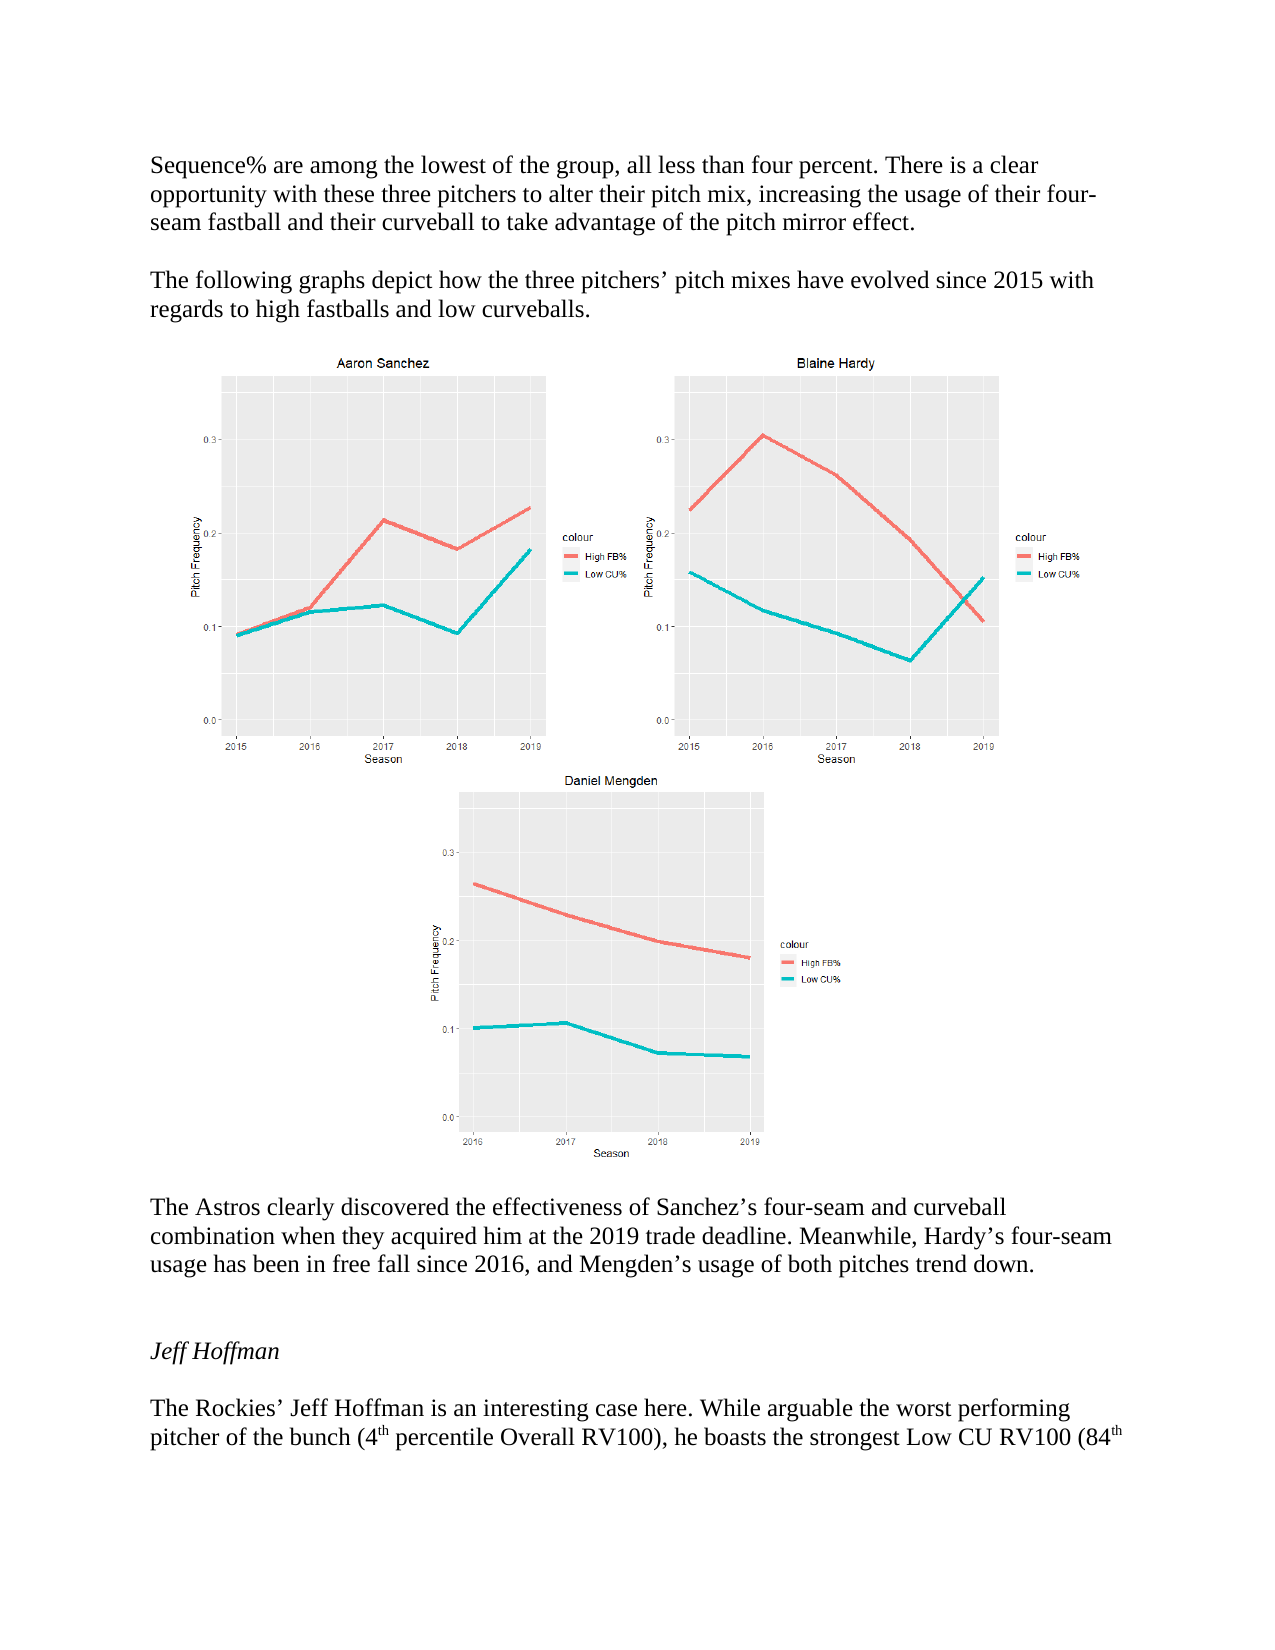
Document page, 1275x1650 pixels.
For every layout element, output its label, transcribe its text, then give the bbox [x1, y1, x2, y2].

picture [184, 351, 1091, 1164]
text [150, 1393, 1125, 1451]
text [150, 150, 1125, 236]
text Jeff Hoffman [150, 1336, 1125, 1364]
text The Astros clearly discovered the effectiveness of Sanchez’s four-seam and curveball combination when they acquired him at the 2019 trade deadline. Meanwhile, Hardy’s four-seam usage has been in free fall since 2016, and Mengden’s usage of both pitches trend down. [150, 1192, 1125, 1278]
text The following graphs depict how the three pitchers’ pitch mixes have evolved since 2015 with regards to high fastballs and low curveballs. [150, 265, 1125, 322]
